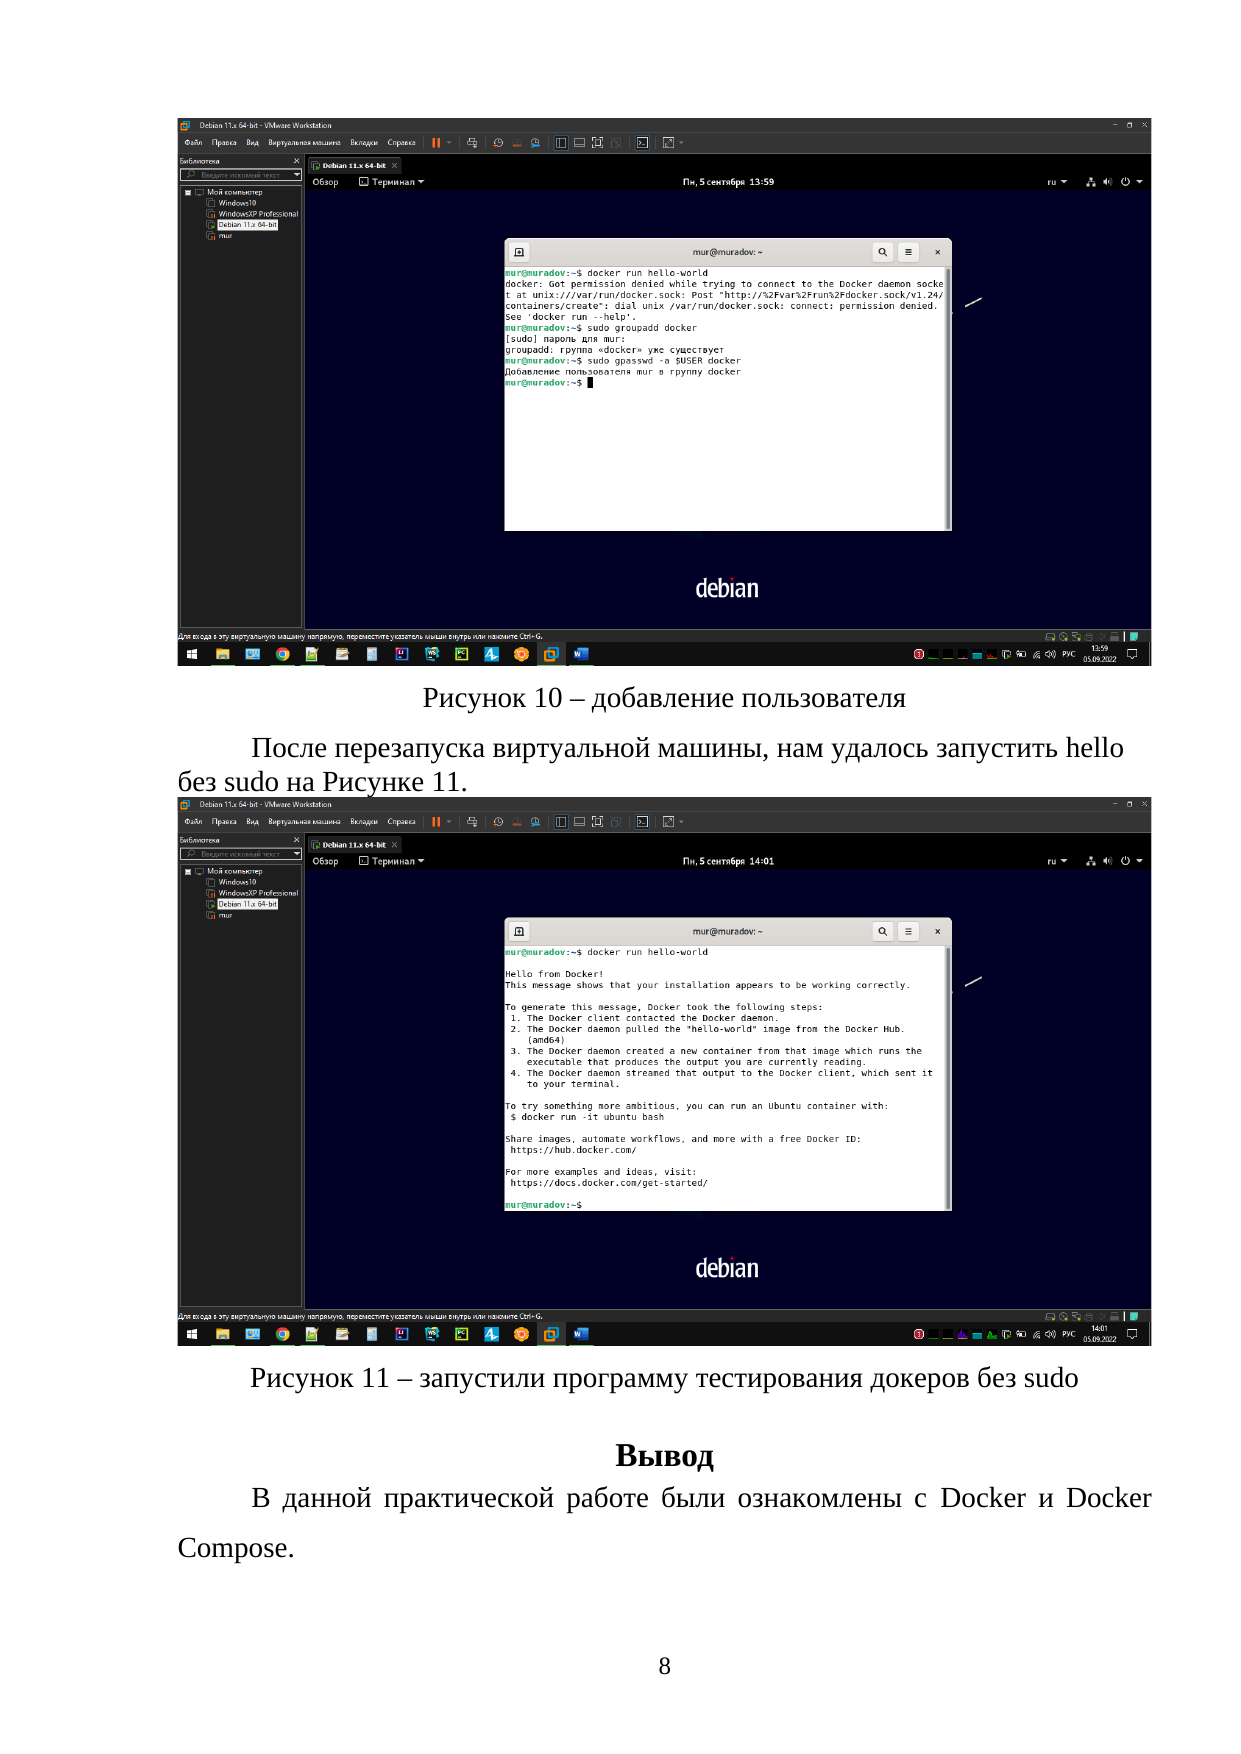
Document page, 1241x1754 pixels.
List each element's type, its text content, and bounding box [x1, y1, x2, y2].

picture [177, 797, 1152, 1346]
text В данной практической работе были ознакомлены с Docker и Docker Compose. [177, 1480, 1152, 1564]
text Рисунок 10 – добавление пользователя [177, 680, 1152, 714]
picture [177, 118, 1152, 666]
text Рисунок 11 – запустили программу тестирования докеров без sudo [177, 1360, 1152, 1393]
subtitle Вывод [177, 1435, 1152, 1473]
text После перезапуска виртуальной машины, нам удалось запустить hello без sudo на Рисунке 11. [177, 731, 1152, 797]
